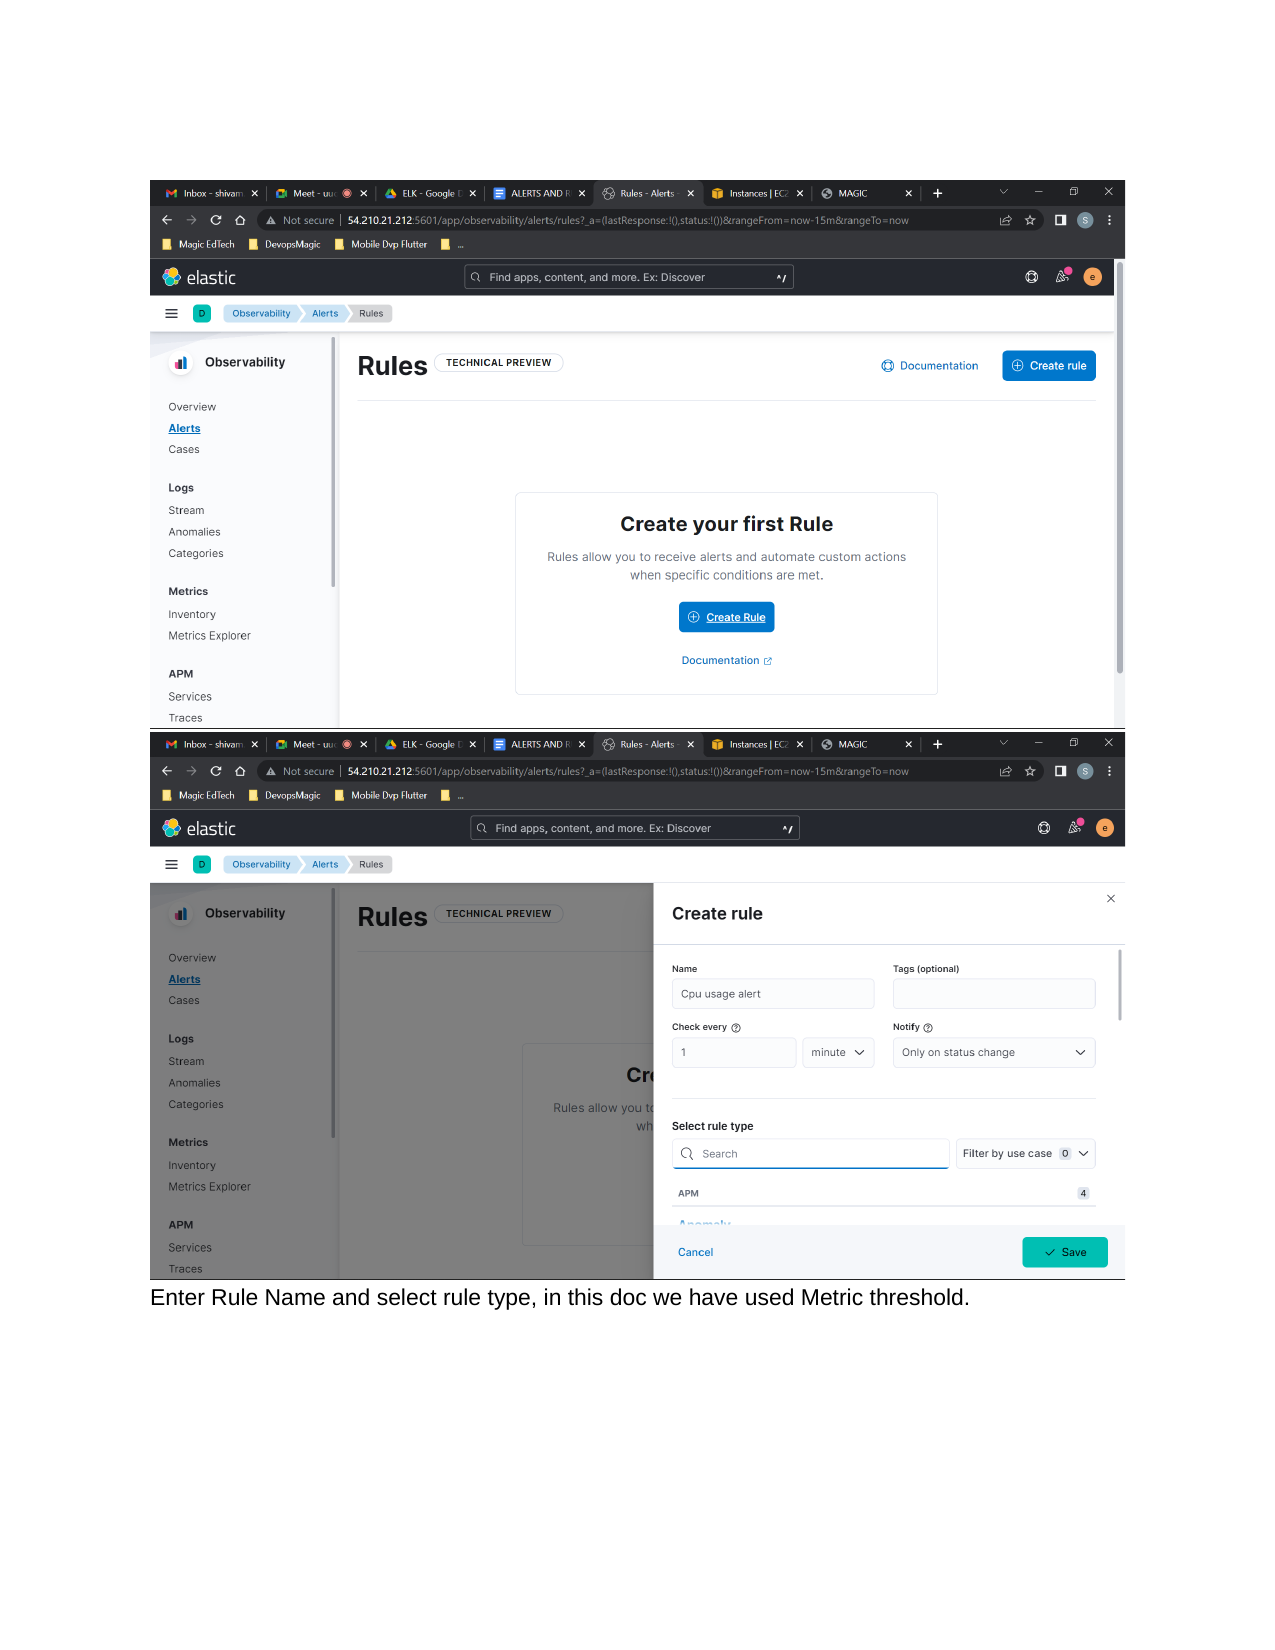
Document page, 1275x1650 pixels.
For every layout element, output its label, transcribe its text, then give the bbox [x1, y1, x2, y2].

picture [150, 180, 1125, 729]
picture [150, 732, 1125, 1280]
text Enter Rule Name and select rule type, in this doc we have used Metric threshold. [150, 1284, 1125, 1310]
